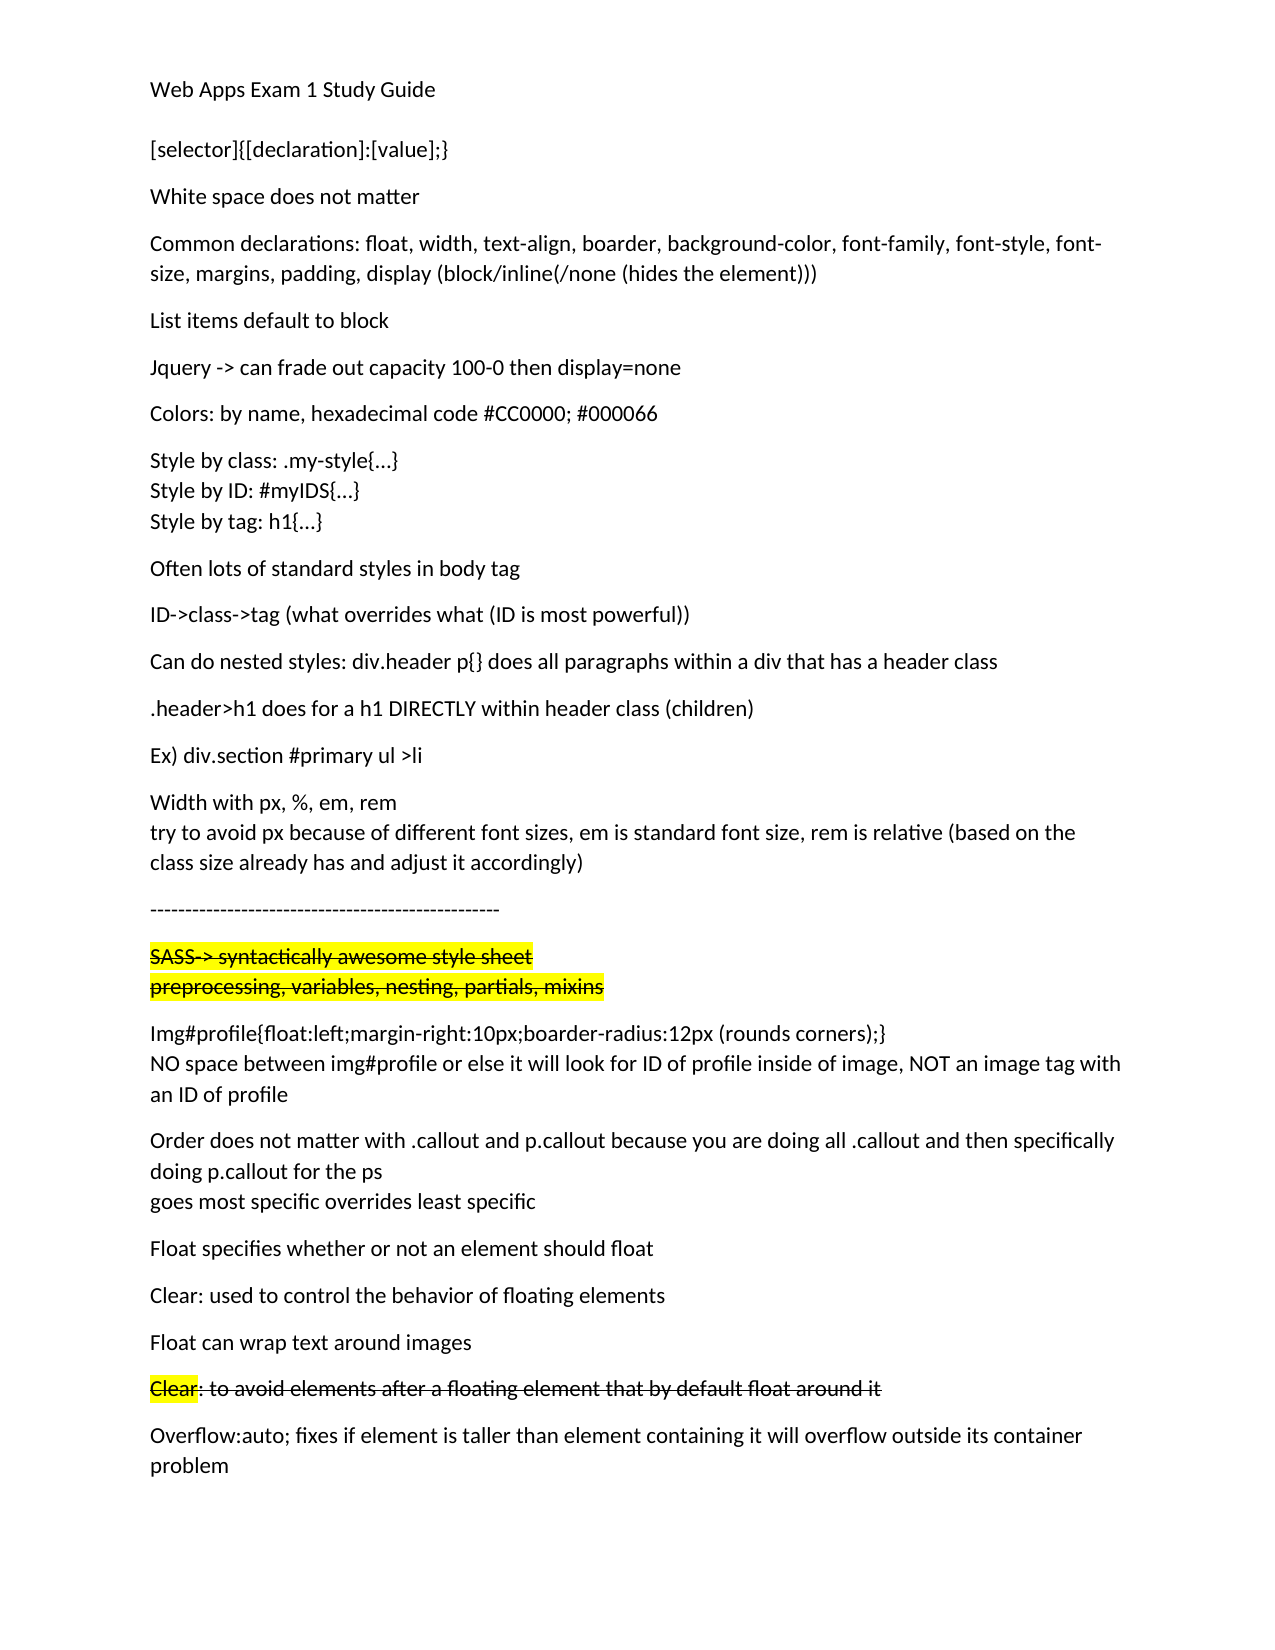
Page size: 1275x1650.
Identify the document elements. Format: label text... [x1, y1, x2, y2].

text Often lots of standard styles in body tag [150, 554, 1125, 582]
text Float specifies whether or not an element should float [150, 1234, 1125, 1262]
text Order does not matter with .callout and p.callout because you are doing all .callout and then specifically doing p.callout for the ps goes most specific overrides least specific [150, 1127, 1125, 1215]
text Overflow:auto; fixes if element is taller than element containing it will overflow outside its container problem [150, 1421, 1125, 1480]
text List items default to block [150, 306, 1125, 334]
text ID->class->tag (what overrides what (ID is most powerful)) [150, 601, 1125, 629]
text [selector]{[declaration]:[value];} [150, 135, 1125, 163]
text Common declarations: float, width, text-align, boarder, background-color, font-family, font-style, font-size, margins, padding, display (block/inline(/none (hides the element))) [150, 229, 1125, 287]
text Can do nested styles: div.header p{} does all paragraphs within a div that has a header class [150, 647, 1125, 676]
text Ex) div.section #primary ul >li [150, 741, 1125, 769]
text Img#profile{float:left;margin-right:10px;boarder-radius:12px (rounds corners);} NO space between img#profile or else it will look for ID of profile inside of image, NOT an image tag with an ID of profile [150, 1019, 1125, 1108]
text Clear: used to control the behavior of floating elements [150, 1281, 1125, 1309]
text Float can wrap text around images [150, 1328, 1125, 1356]
text Style by class: .my-style{…} Style by ID: #myIDS{…} Style by tag: h1{…} [150, 446, 1125, 535]
text Colors: by name, hexadecimal code #CC0000; #000066 [150, 399, 1125, 428]
text White space does not matter [150, 182, 1125, 210]
text .header>h1 does for a h1 DIRECTLY within header class (children) [150, 694, 1125, 722]
text Clear: to avoid elements after a floating element that by default float around it [150, 1374, 1125, 1403]
text -------------------------------------------------- [150, 895, 1125, 923]
text SASS-> syntactically awesome style sheet preprocessing, variables, nesting, partials, mixins [150, 942, 1125, 1001]
text Width with px, %, em, rem try to avoid px because of different font sizes, em is standard font size, rem is relative (based on the class size already has and adjust it accordingly) [150, 788, 1125, 877]
text Jquery -> can frade out capacity 100-0 then display=none [150, 353, 1125, 381]
